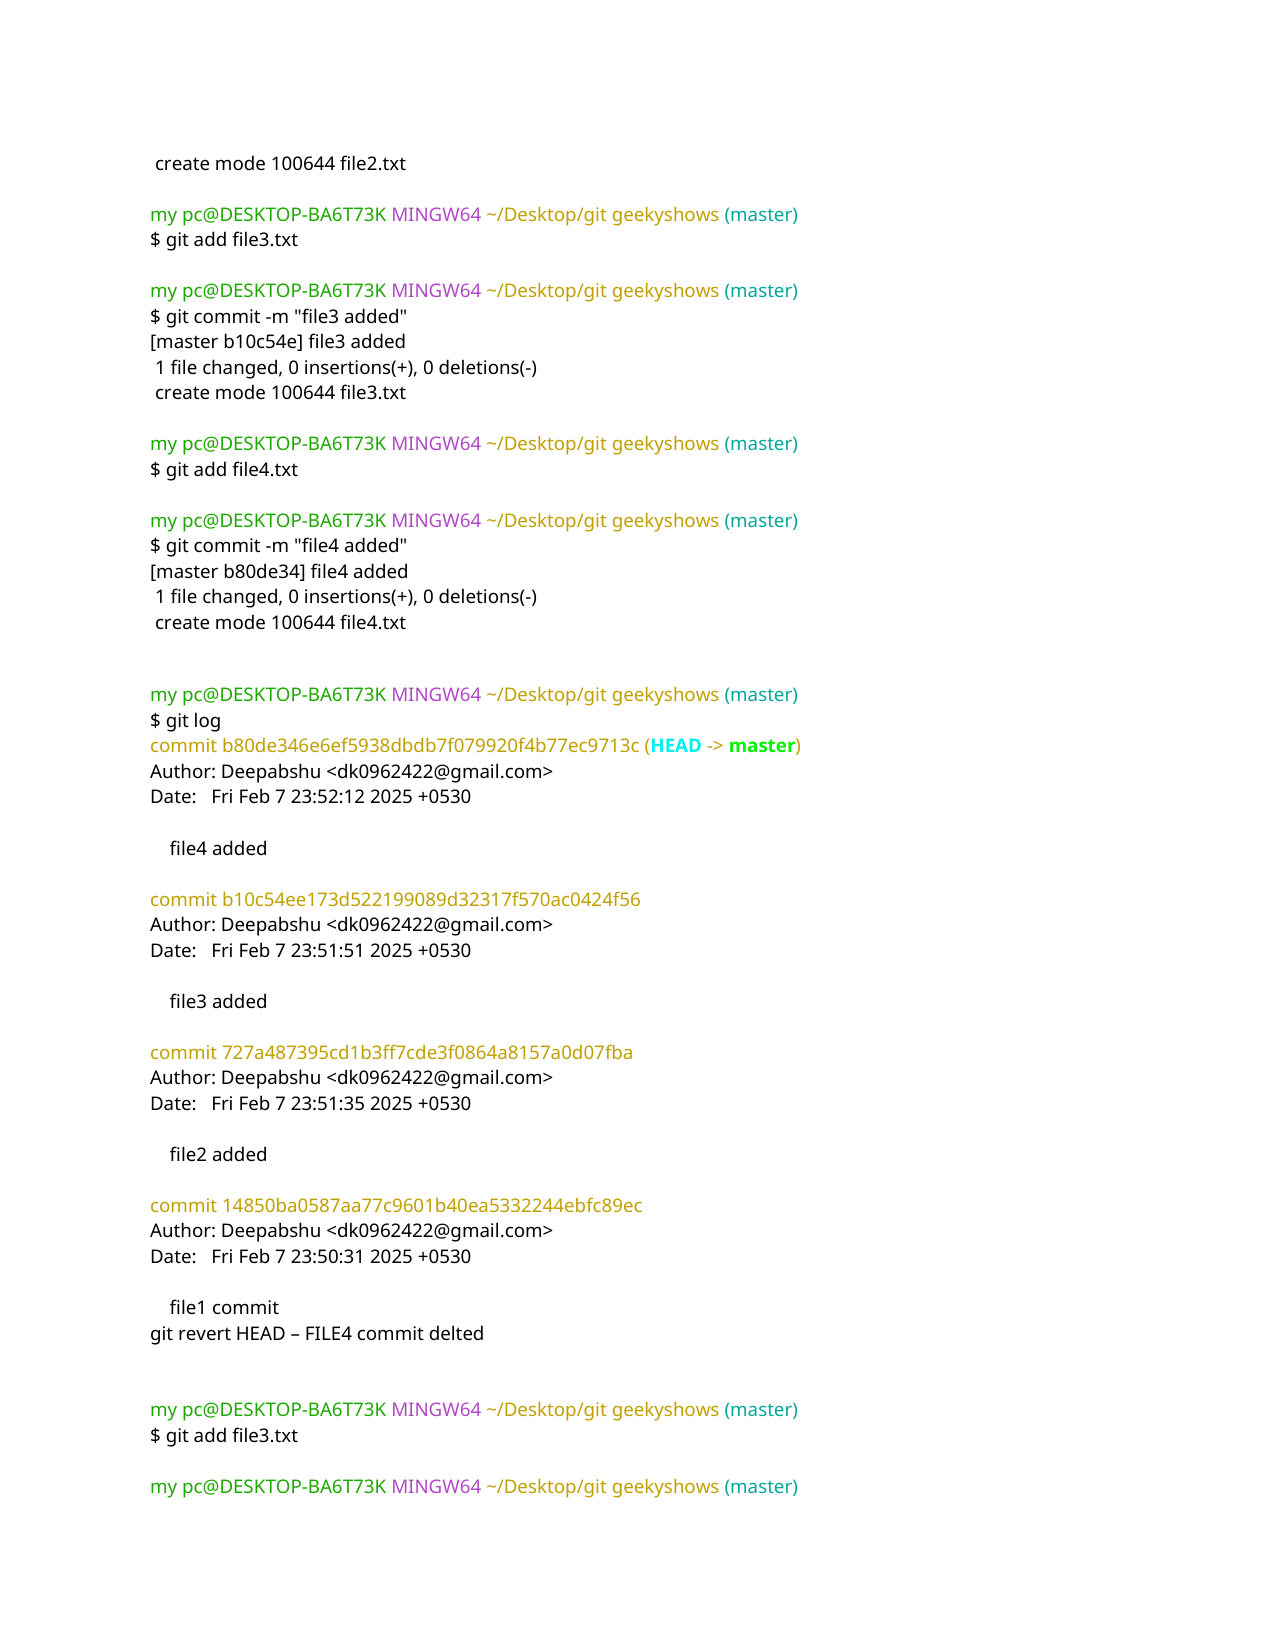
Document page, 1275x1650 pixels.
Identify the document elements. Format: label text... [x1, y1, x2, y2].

text $ git add file3.txt [150, 1422, 1125, 1447]
text file4 added [150, 835, 1125, 860]
text Date: Fri Feb 7 23:50:31 2025 +0530 [150, 1243, 1125, 1269]
text Date: Fri Feb 7 23:51:51 2025 +0530 [150, 937, 1125, 962]
text [master b10c54e] file3 added [150, 329, 1125, 354]
text 1 file changed, 0 insertions(+), 0 deletions(-) [150, 584, 1125, 609]
text $ git log [150, 707, 1125, 733]
text commit 727a487395cd1b3ff7cde3f0864a8157a0d07fba [150, 1039, 1125, 1064]
text $ git add file3.txt [150, 227, 1125, 252]
text Author: Deepabshu <dk0962422@gmail.com> [150, 911, 1125, 937]
text my pc@DESKTOP-BA6T73K MINGW64 ~/Desktop/git geekyshows (master) [150, 507, 1125, 533]
text commit 14850ba0587aa77c9601b40ea5332244ebfc89ec [150, 1192, 1125, 1218]
text $ git commit -m "file3 added" [150, 303, 1125, 329]
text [150, 278, 1125, 303]
text create mode 100644 file2.txt [150, 150, 1125, 176]
text Date: Fri Feb 7 23:52:12 2025 +0530 [150, 784, 1125, 809]
text file1 commit [150, 1294, 1125, 1320]
text create mode 100644 file4.txt [150, 609, 1125, 635]
text [master b80de34] file4 added [150, 558, 1125, 584]
text commit b10c54ee173d522199089d32317f570ac0424f56 [150, 886, 1125, 911]
text git revert HEAD – FILE4 commit delted [150, 1320, 1125, 1345]
text Author: Deepabshu <dk0962422@gmail.com> [150, 758, 1125, 784]
text file3 added [150, 988, 1125, 1013]
text create mode 100644 file3.txt [150, 380, 1125, 405]
text my pc@DESKTOP-BA6T73K MINGW64 ~/Desktop/git geekyshows (master) [150, 431, 1125, 456]
text $ git commit -m "file4 added" [150, 533, 1125, 558]
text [150, 1473, 1125, 1498]
text $ git add file4.txt [150, 456, 1125, 482]
text 1 file changed, 0 insertions(+), 0 deletions(-) [150, 354, 1125, 380]
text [150, 1396, 1125, 1422]
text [150, 201, 1125, 227]
text file2 added [150, 1141, 1125, 1167]
text Author: Deepabshu <dk0962422@gmail.com> [150, 1218, 1125, 1243]
text Date: Fri Feb 7 23:51:35 2025 +0530 [150, 1090, 1125, 1116]
text Author: Deepabshu <dk0962422@gmail.com> [150, 1064, 1125, 1090]
text commit b80de346e6ef5938dbdb7f079920f4b77ec9713c (HEAD -> master) [150, 733, 1125, 758]
text my pc@DESKTOP-BA6T73K MINGW64 ~/Desktop/git geekyshows (master) [150, 682, 1125, 707]
